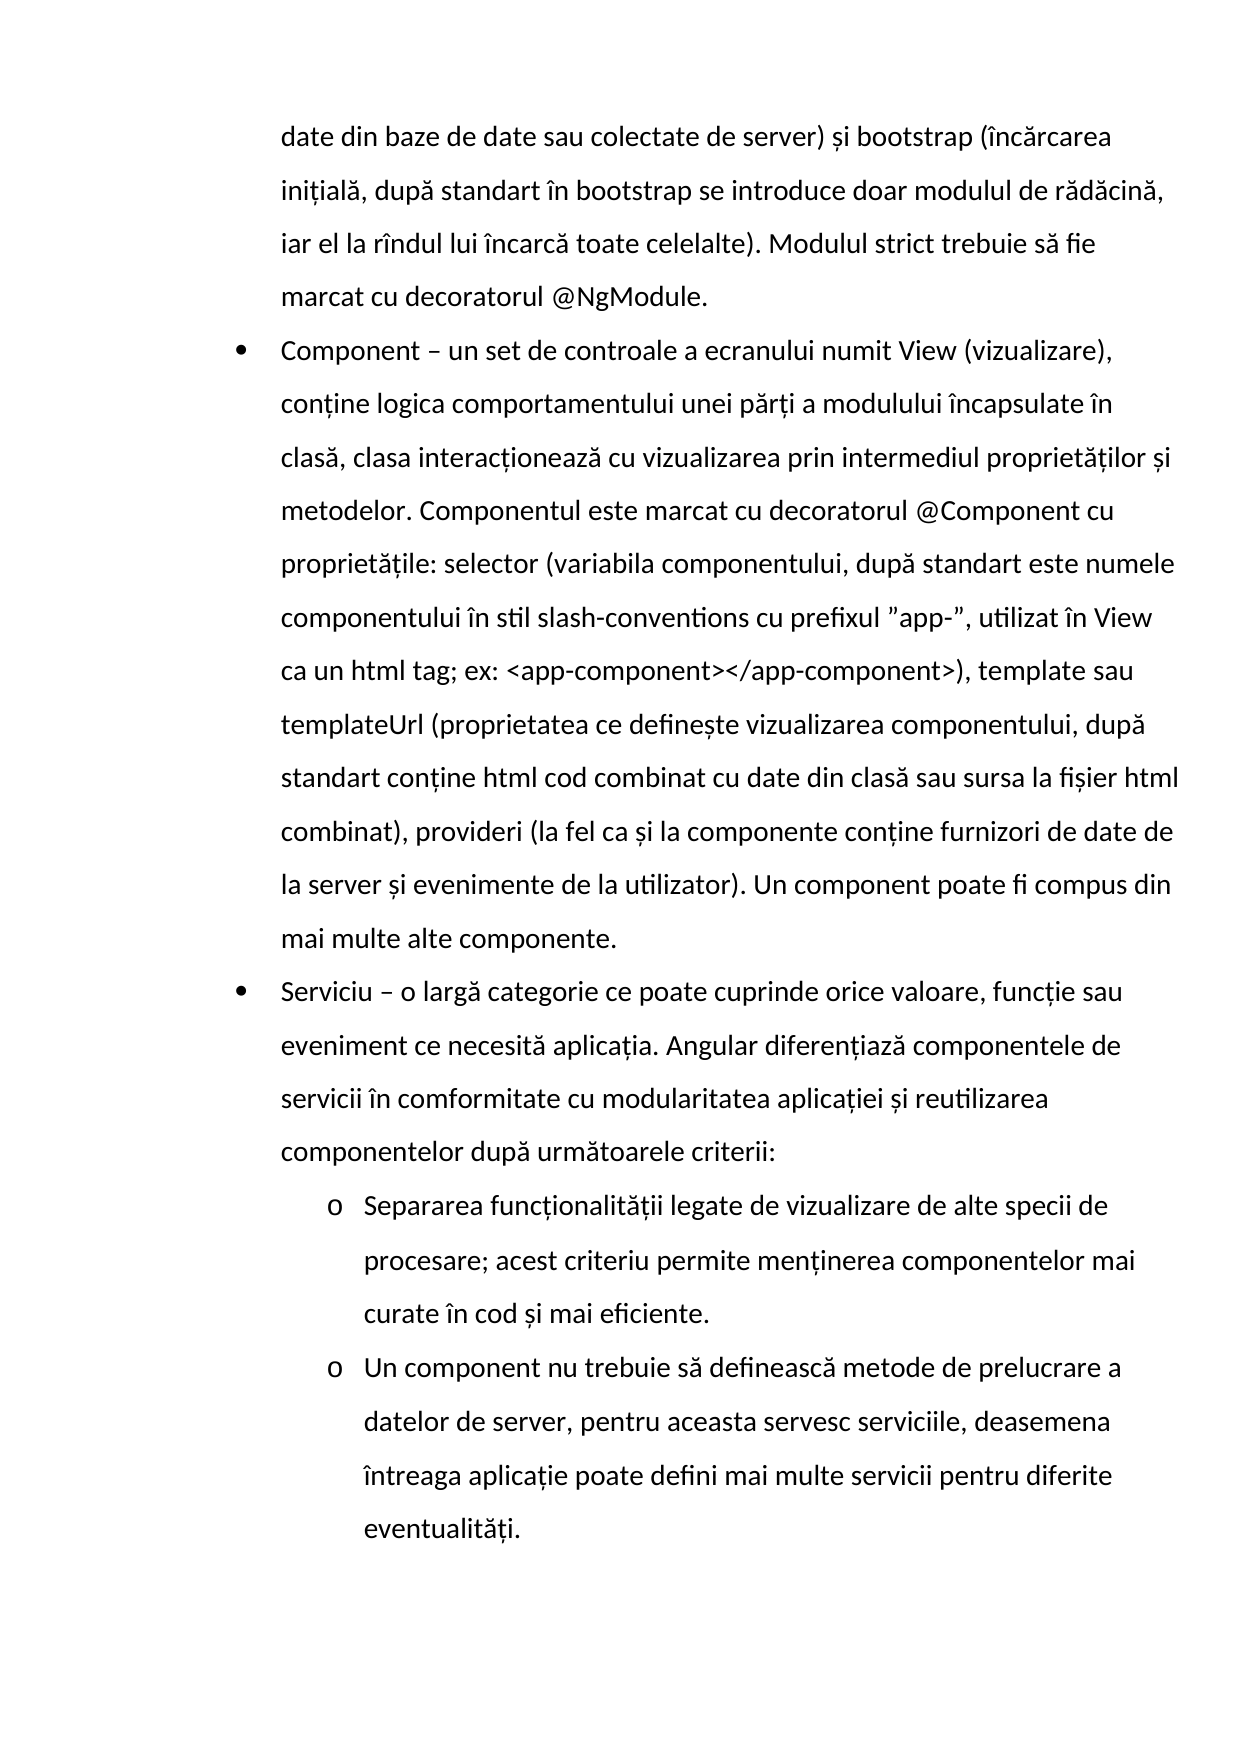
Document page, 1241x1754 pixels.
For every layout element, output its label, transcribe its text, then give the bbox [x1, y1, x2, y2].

list Separarea funcționalității legate de vizualizare de alte specii de procesare; acest criteriu permite menținerea componentelor mai curate în cod și mai eficiente. [326, 1187, 1181, 1331]
list Serviciu – o largă categorie ce poate cuprinde orice valoare, funcție sau eveniment ce necesită aplicația. Angular diferențiază componentele de servicii în comformitate cu modularitatea aplicației și reutilizarea componentelor după următoarele criterii: [236, 973, 1181, 1169]
list date din baze de date sau colectate de server) și bootstrap (încărcarea inițială, după standart în bootstrap se introduce doar modulul de rădăcină, iar el la rîndul lui încarcă toate celelalte). Modulul strict trebuie să fie marcat cu decoratorul @NgModule. [281, 118, 1181, 314]
list Un component nu trebuie să definească metode de prelucrare a datelor de server, pentru aceasta servesc serviciile, deasemena întreaga aplicație poate defini mai multe servicii pentru diferite eventualități. [326, 1349, 1181, 1546]
list Component – un set de controale a ecranului numit View (vizualizare), conține logica comportamentului unei părți a modulului încapsulate în clasă, clasa interacționează cu vizualizarea prin intermediul proprietăților și metodelor. Componentul este marcat cu decoratorul @Component cu proprietățile: selector (variabila componentului, după standart este numele componentului în stil slash-conventions cu prefixul ”app-”, utilizat în View ca un html tag; ex: <app-component></app-component>), template sau templateUrl (proprietatea ce definește vizualizarea componentului, după standart conține html cod combinat cu date din clasă sau sursa la fișier html combinat), provideri (la fel ca și la componente conține furnizori de date de la server și evenimente de la utilizator). Un component poate fi compus din mai multe alte componente. [236, 332, 1181, 955]
